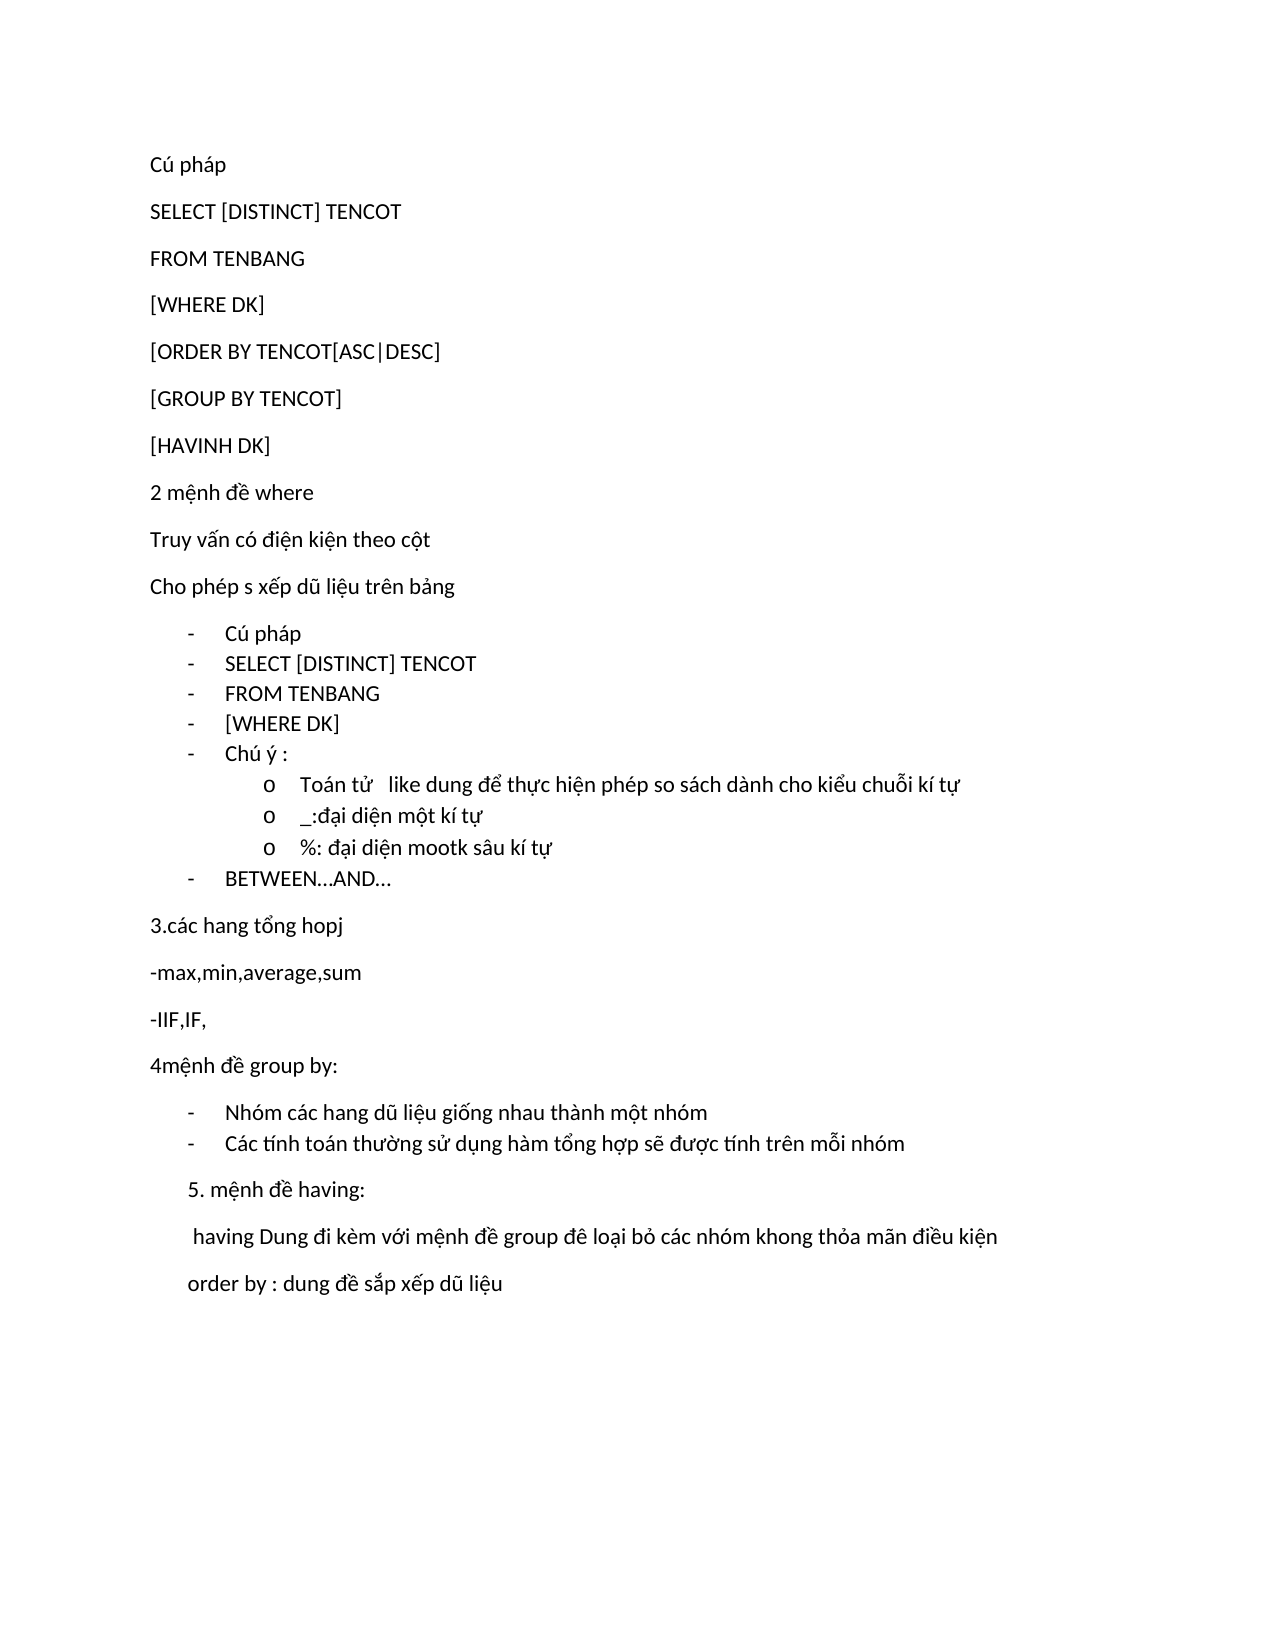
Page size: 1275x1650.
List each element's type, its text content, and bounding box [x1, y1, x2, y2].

text SELECT [DISTINCT] TENCOT [150, 197, 1125, 225]
text Cú pháp [150, 150, 1125, 178]
text 3.các hang tổng hopj [150, 911, 1125, 939]
text FROM TENBANG [150, 244, 1125, 272]
text [WHERE DK] [150, 291, 1125, 319]
list BETWEEN…AND… [187, 864, 1125, 892]
list [WHERE DK] [187, 709, 1125, 737]
list Toán tử like dung để thực hiện phép so sách dành cho kiểu chuỗi kí tự [262, 770, 1125, 799]
text Truy vấn có điện kiện theo cột [150, 525, 1125, 553]
text 2 mệnh đề where [150, 478, 1125, 506]
text -IIF,IF, [150, 1005, 1125, 1033]
list Chú ý : [187, 739, 1125, 768]
text [HAVINH DK] [150, 431, 1125, 459]
text -max,min,average,sum [150, 958, 1125, 986]
list Các tính toán thường sử dụng hàm tổng hợp sẽ được tính trên mỗi nhóm [187, 1129, 1125, 1157]
text 5. mệnh đề having: [187, 1176, 1125, 1204]
text 4mệnh đề group by: [150, 1052, 1125, 1080]
list Cú pháp [187, 619, 1125, 647]
list _:đại diện một kí tự [262, 801, 1125, 830]
list FROM TENBANG [187, 679, 1125, 707]
text order by : dung đề sắp xếp dũ liệu [187, 1269, 1125, 1297]
text [ORDER BY TENCOT[ASC|DESC] [150, 337, 1125, 366]
text having Dung đi kèm với mệnh đề group đê loại bỏ các nhóm khong thỏa mãn điều kiện [187, 1222, 1125, 1251]
list SELECT [DISTINCT] TENCOT [187, 649, 1125, 677]
text [GROUP BY TENCOT] [150, 384, 1125, 412]
text Cho phép s xếp dũ liệu trên bảng [150, 572, 1125, 600]
list %: đại diện mootk sâu kí tự [262, 833, 1125, 862]
list Nhóm các hang dũ liệu giống nhau thành một nhóm [187, 1098, 1125, 1127]
